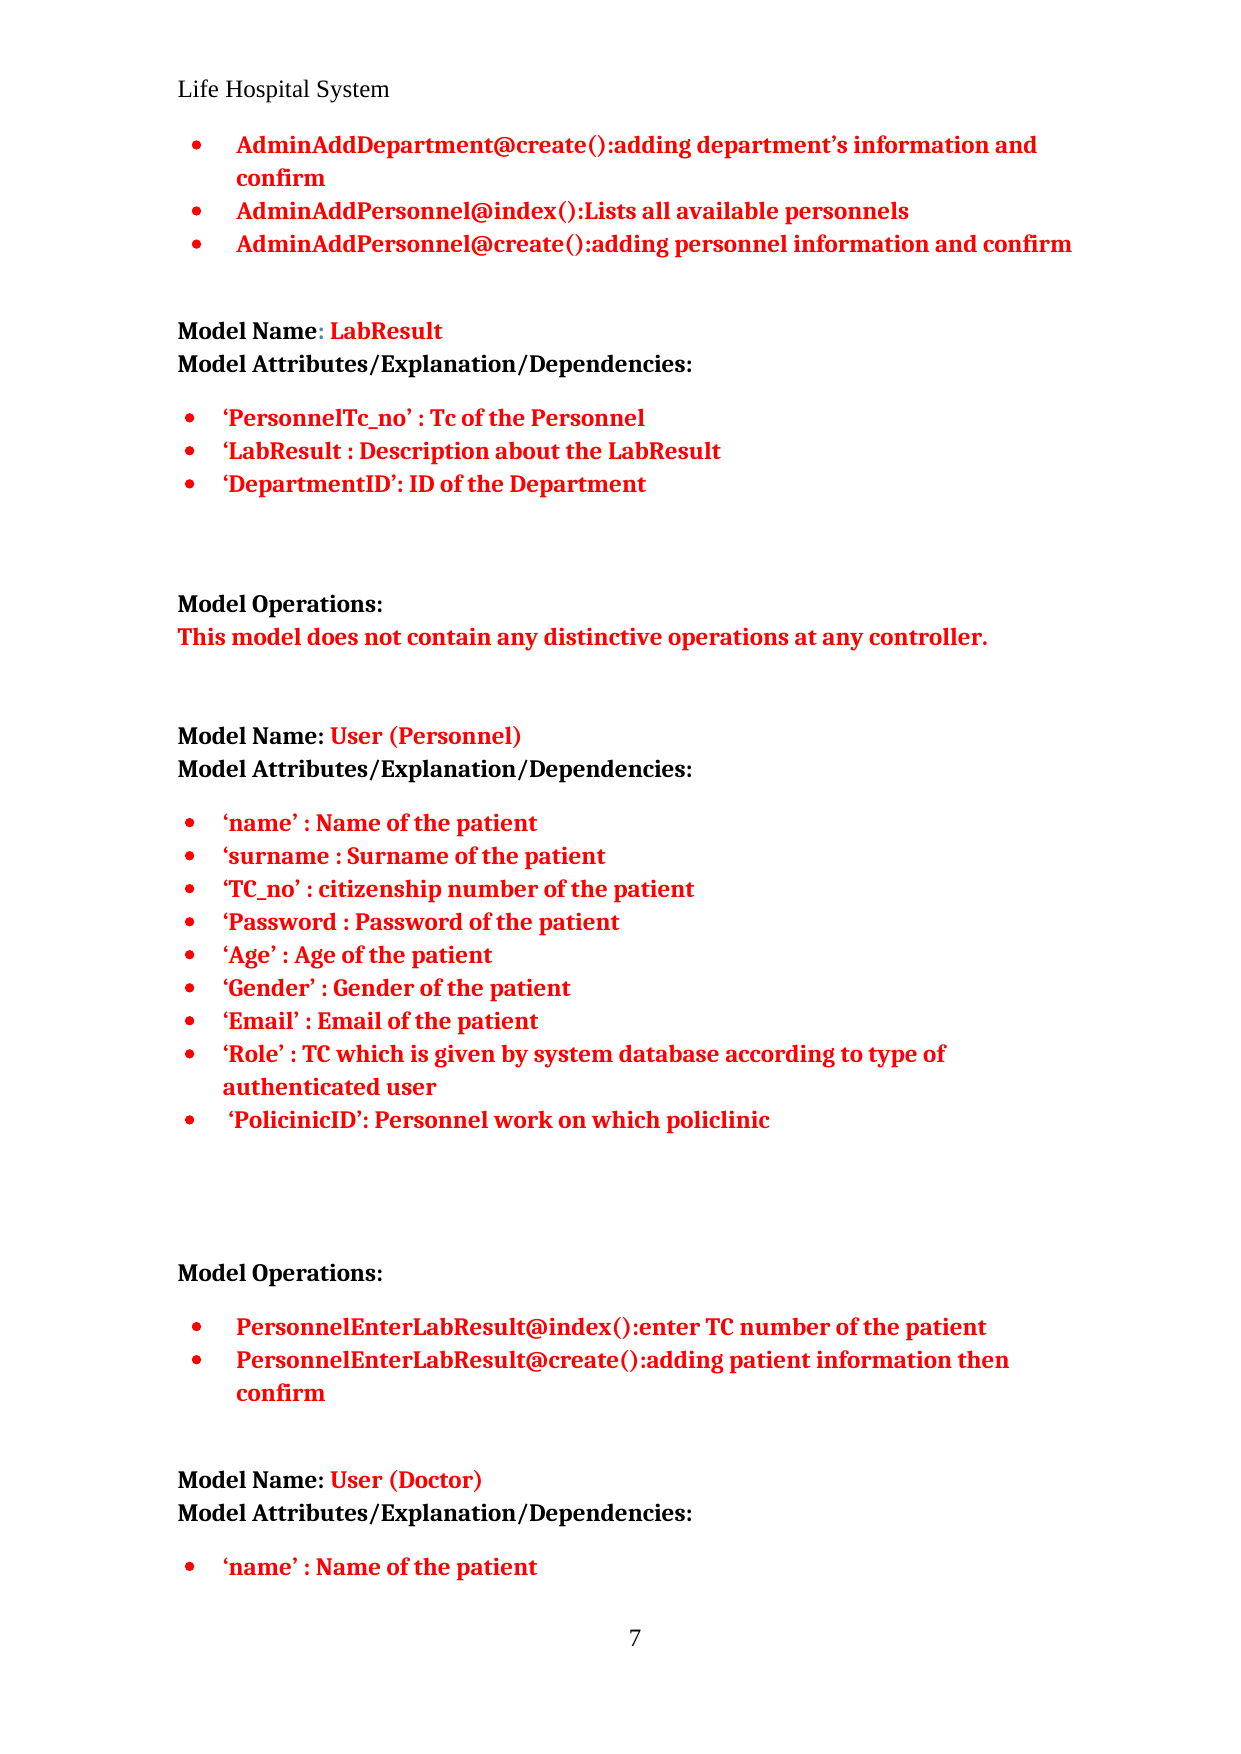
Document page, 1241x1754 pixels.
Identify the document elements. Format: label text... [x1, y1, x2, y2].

list ‘Gender’ : Gender of the patient [185, 974, 1093, 1003]
text Model Attributes/Explanation/Dependencies: [148, 1499, 1093, 1528]
list ‘DepartmentID’: ID of the Department [185, 470, 1093, 499]
list ‘name’ : Name of the patient [185, 809, 1093, 838]
list AdminAddPersonnel@index():Lists all available personnels [192, 197, 1093, 226]
list AdminAddPersonnel@create():adding personnel information and confirm [192, 230, 1093, 259]
list ‘Email’ : Email of the patient [185, 1007, 1093, 1036]
text Model Name: User (Doctor) [148, 1466, 1093, 1494]
list ‘Password : Password of the patient [185, 908, 1093, 937]
list ‘PolicinicID’: Personnel work on which policlinic [185, 1106, 1093, 1135]
text Model Name: User (Personnel) [148, 722, 1093, 751]
text Model Operations: [148, 1259, 1093, 1288]
list ‘name’ : Name of the patient [185, 1553, 1093, 1581]
text This model does not contain any distinctive operations at any controller. [148, 623, 1093, 652]
list ‘TC_no’ : citizenship number of the patient [185, 875, 1093, 904]
text Model Attributes/Explanation/Dependencies: [148, 350, 1093, 379]
text Model Attributes/Explanation/Dependencies: [148, 755, 1093, 784]
list PersonnelEnterLabResult@index():enter TC number of the patient [192, 1313, 1093, 1342]
list ‘LabResult : Description about the LabResult [185, 437, 1093, 466]
list ‘Role’ : TC which is given by system database according to type of authenticated user [185, 1040, 1093, 1102]
list ‘Age’ : Age of the patient [185, 941, 1093, 970]
list PersonnelEnterLabResult@create():adding patient information then confirm [192, 1346, 1093, 1408]
text Model Operations: [148, 590, 1093, 619]
list ‘PersonnelTc_no’ : Tc of the Personnel [185, 404, 1093, 433]
list AdminAddDepartment@create():adding department’s information and confirm [192, 131, 1093, 193]
text Model Name: LabResult [148, 317, 1093, 346]
list ‘surname : Surname of the patient [185, 842, 1093, 871]
